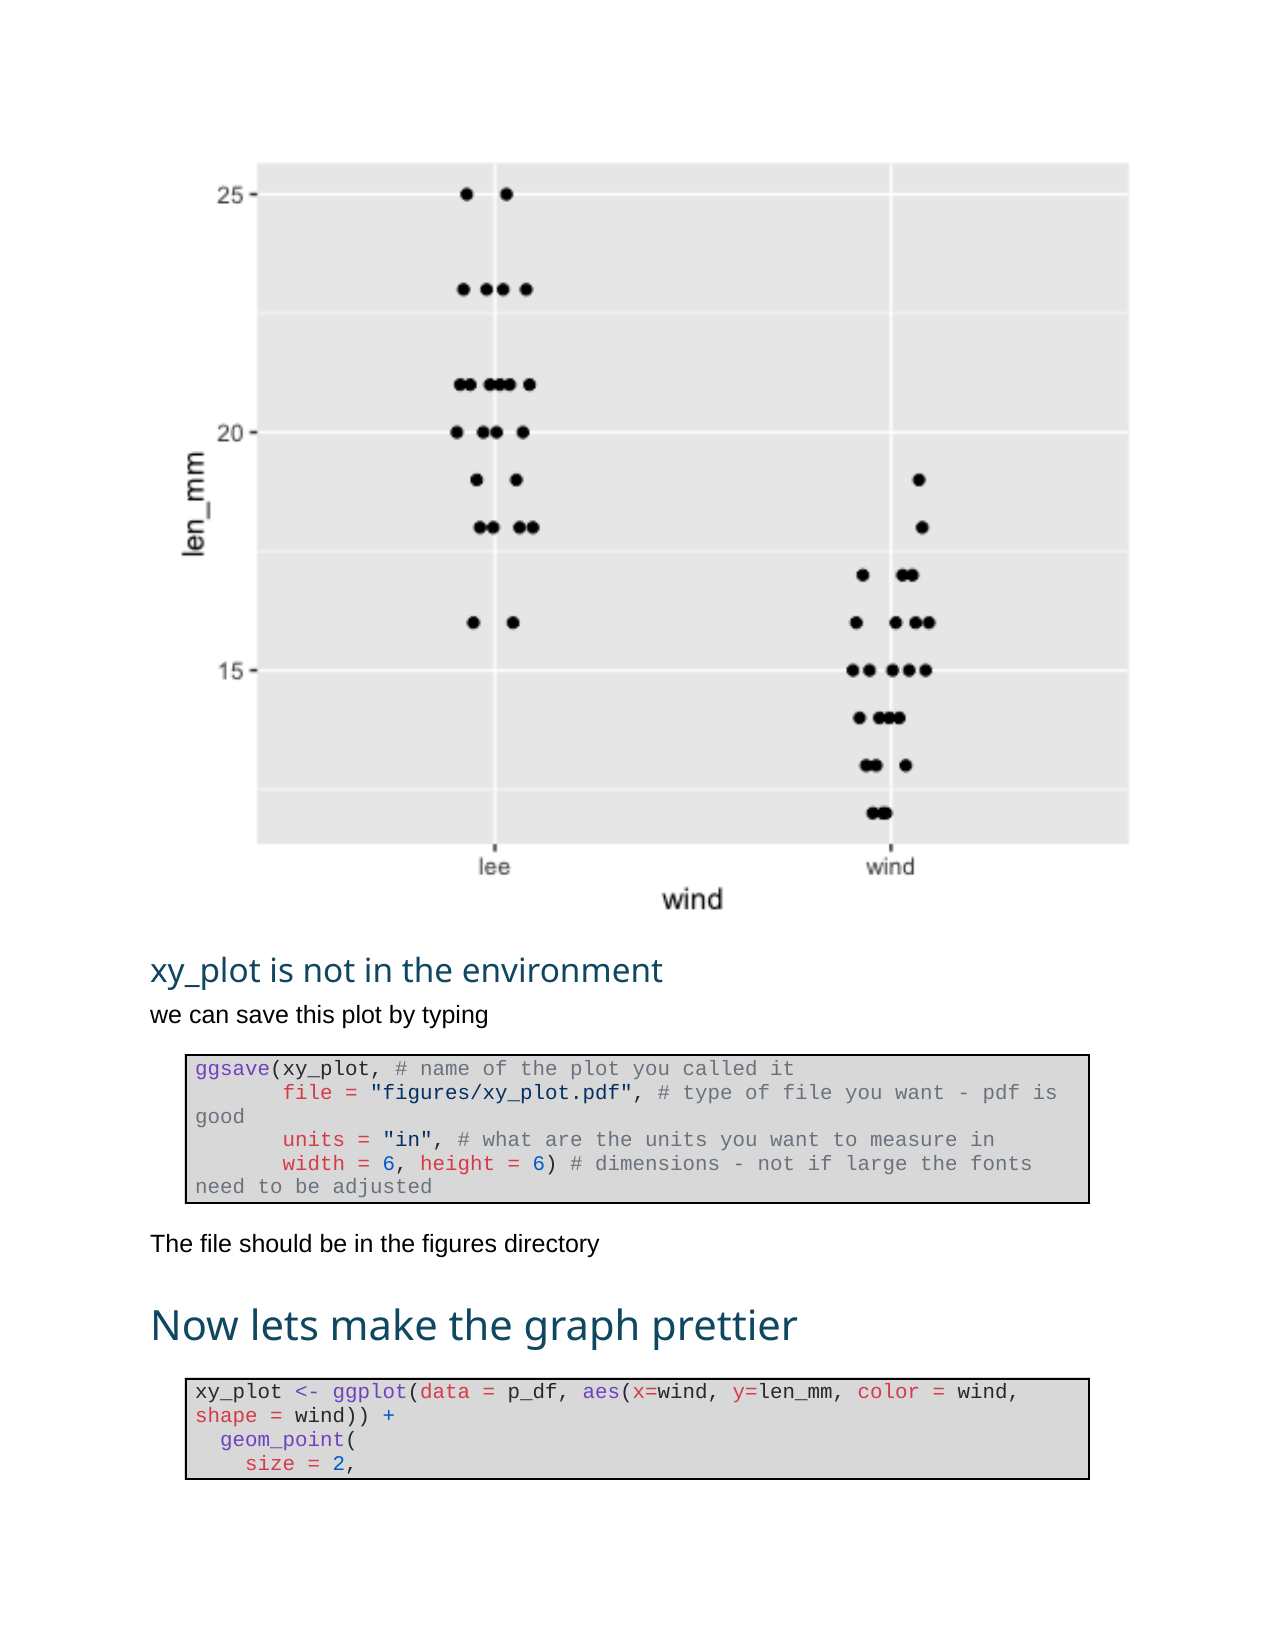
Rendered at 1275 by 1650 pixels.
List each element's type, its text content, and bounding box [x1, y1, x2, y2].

subtitle Now lets make the graph prettier [150, 1296, 1125, 1352]
picture [168, 150, 1144, 930]
text ggsave(xy_plot, # name of the plot you called it file = "figures/xy_plot.pdf", # type of file you want - pdf is good units = "in", # what are the units you want to measure in width = 6, height = 6) # dimensions - not if large the fonts need to be adjusted [187, 1056, 1088, 1202]
subtitle xy_plot is not in the environment [150, 947, 1125, 992]
